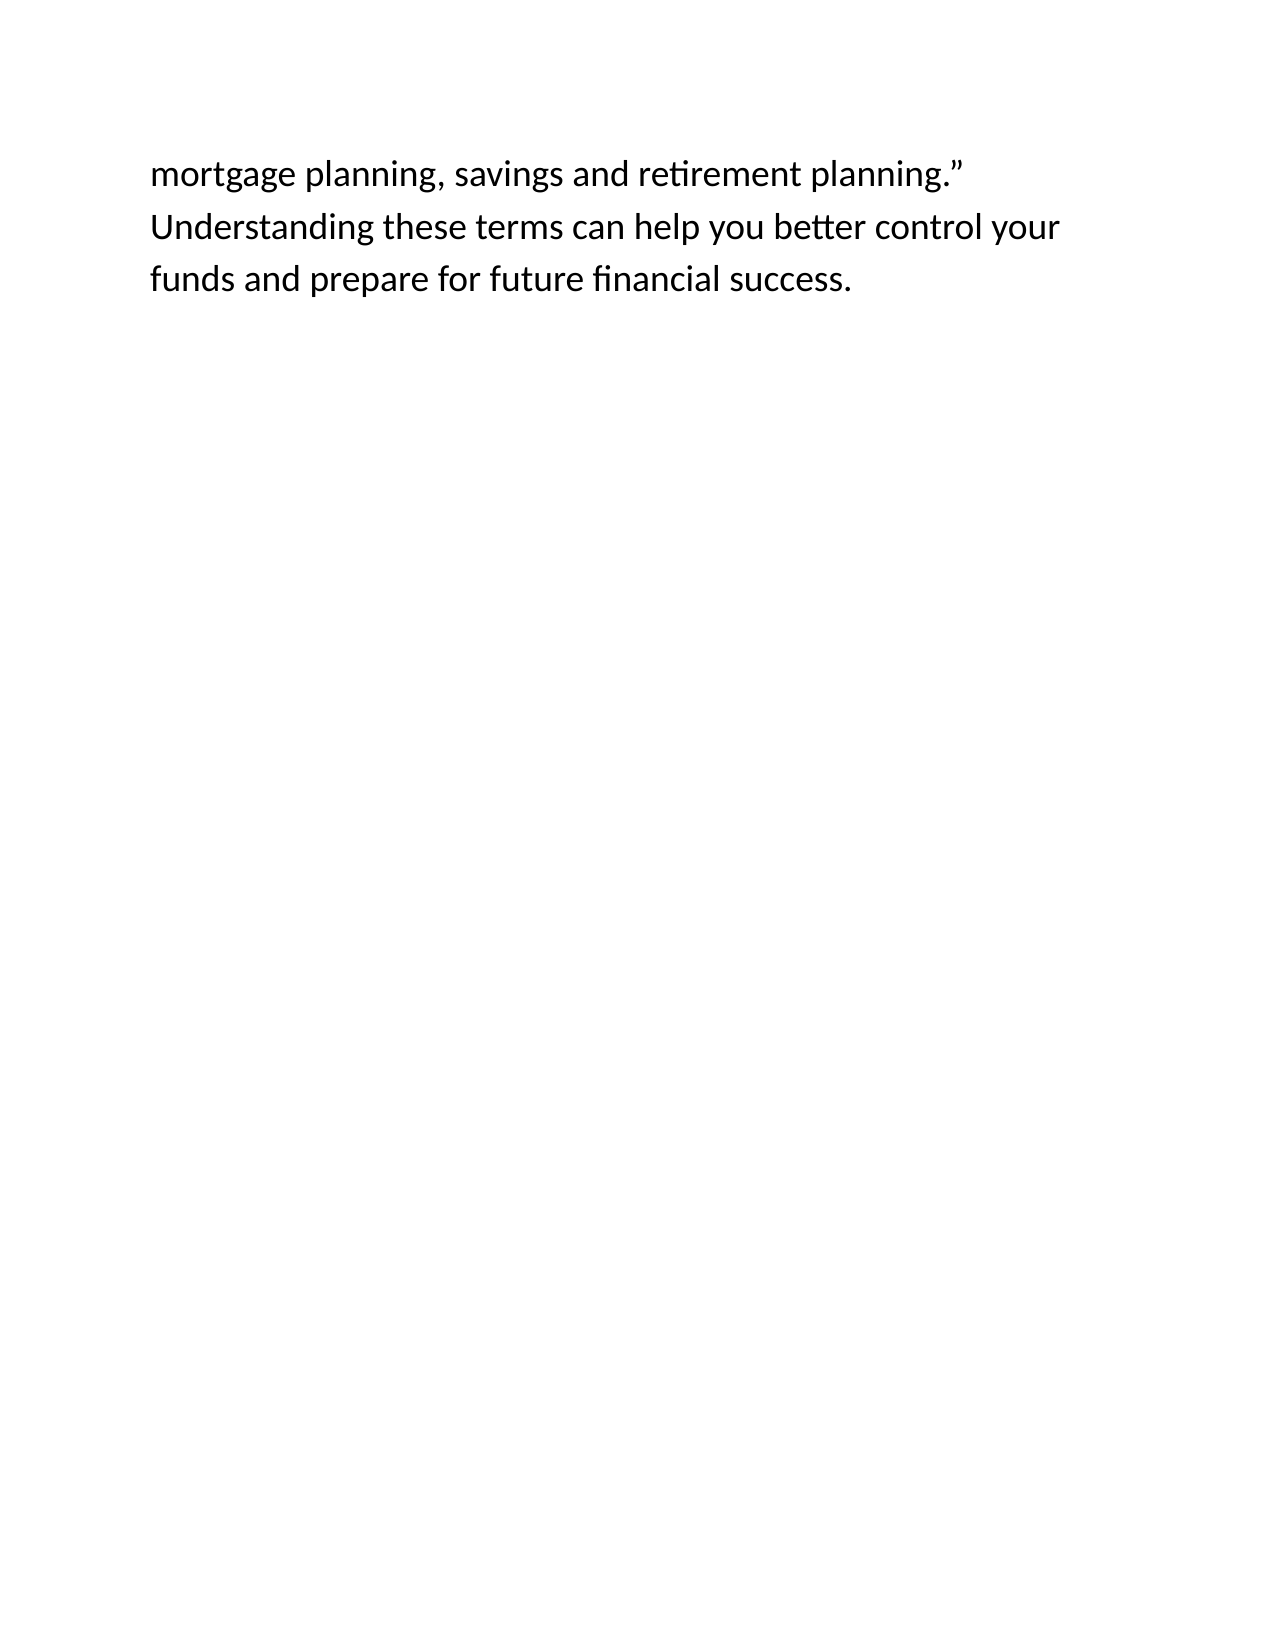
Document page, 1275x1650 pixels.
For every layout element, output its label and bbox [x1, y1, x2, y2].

text [150, 150, 1125, 301]
